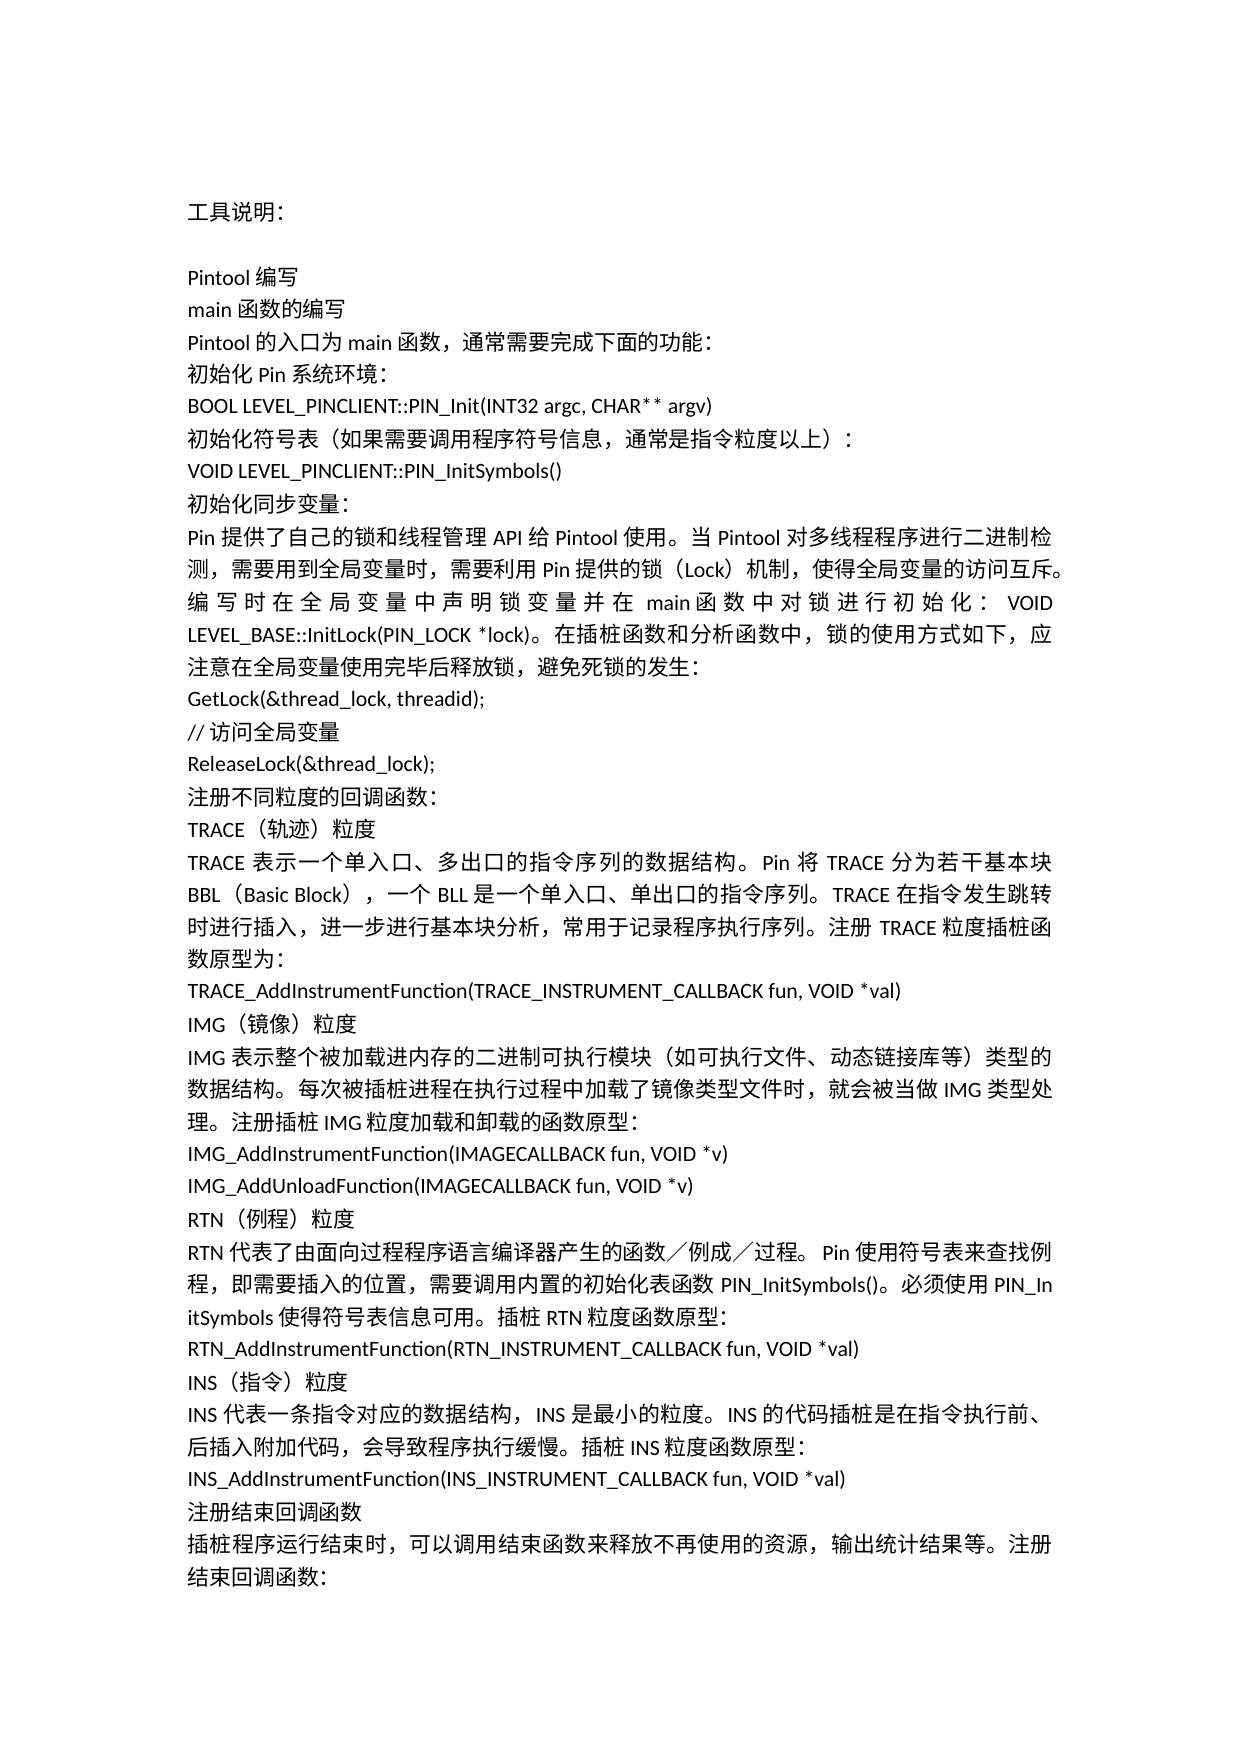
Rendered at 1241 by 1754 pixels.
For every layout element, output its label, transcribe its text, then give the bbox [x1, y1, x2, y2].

text VOID LEVEL_PINCLIENT::PIN_InitSymbols() [187, 454, 1053, 487]
text BOOL LEVEL_PINCLIENT::PIN_Init(INT32 argc, CHAR** argv) [187, 389, 1053, 422]
text INS 代表一条指令对应的数据结构，INS 是最小的粒度。INS 的代码插桩是在指令执行前、后插入附加代码，会导致程序执行缓慢。插桩 INS 粒度函数原型： [187, 1397, 1053, 1462]
text 初始化 Pin 系统环境： [187, 357, 1053, 389]
text RTN 代表了由面向过程程序语言编译器产生的函数／例成／过程。Pin 使用符号表来查找例程，即需要插入的位置，需要调用内置的初始化表函数 PIN_InitSymbols()。必须使用 PIN_InitSymbols 使得符号表信息可用。插桩 RTN 粒度函数原型： [187, 1234, 1053, 1332]
text RTN_AddInstrumentFunction(RTN_INSTRUMENT_CALLBACK fun, VOID *val) [187, 1332, 1053, 1364]
text Pin 提供了自己的锁和线程管理 API 给 Pintool 使用。当 Pintool 对多线程程序进行二进制检测，需要用到全局变量时，需要利用 Pin 提供的锁（Lock）机制，使得全局变量的访问互斥。编写时在全局变量中声明锁变量并在 main 函数中对锁进行初始化：VOID LEVEL_BASE::InitLock(PIN_LOCK *lock)。在插桩函数和分析函数中，锁的使用方式如下，应注意在全局变量使用完毕后释放锁，避免死锁的发生： [187, 519, 1053, 682]
text Pintool 编写 [187, 259, 1053, 292]
text 工具说明： [187, 194, 1053, 227]
text GetLock(&thread_lock, threadid); [187, 682, 1053, 714]
text INS_AddInstrumentFunction(INS_INSTRUMENT_CALLBACK fun, VOID *val) [187, 1462, 1053, 1494]
text IMG_AddUnloadFunction(IMAGECALLBACK fun, VOID *v) [187, 1169, 1053, 1202]
text TRACE 表示一个单入口、多出口的指令序列的数据结构。Pin 将 TRACE 分为若干基本块 BBL（Basic Block），一个 BLL 是一个单入口、单出口的指令序列。TRACE 在指令发生跳转时进行插入，进一步进行基本块分析，常用于记录程序执行序列。注册 TRACE 粒度插桩函数原型为： [187, 844, 1053, 974]
text // 访问全局变量 [187, 714, 1053, 747]
text ReleaseLock(&thread_lock); [187, 747, 1053, 779]
text IMG 表示整个被加载进内存的二进制可执行模块（如可执行文件、动态链接库等）类型的数据结构。每次被插桩进程在执行过程中加载了镜像类型文件时，就会被当做 IMG 类型处理。注册插桩 IMG 粒度加载和卸载的函数原型： [187, 1039, 1053, 1137]
text 注册结束回调函数 [187, 1494, 1053, 1527]
text RTN（例程）粒度 [187, 1202, 1053, 1234]
text 初始化同步变量： [187, 487, 1053, 519]
text IMG（镜像）粒度 [187, 1007, 1053, 1039]
text IMG_AddInstrumentFunction(IMAGECALLBACK fun, VOID *v) [187, 1137, 1053, 1169]
text main 函数的编写 [187, 292, 1053, 324]
text 初始化符号表（如果需要调用程序符号信息，通常是指令粒度以上）： [187, 422, 1053, 454]
text 插桩程序运行结束时，可以调用结束函数来释放不再使用的资源，输出统计结果等。注册结束回调函数： [187, 1527, 1053, 1592]
text Pintool 的入口为 main 函数，通常需要完成下面的功能： [187, 324, 1053, 357]
text 注册不同粒度的回调函数： [187, 779, 1053, 812]
text TRACE（轨迹）粒度 [187, 812, 1053, 844]
text INS（指令）粒度 [187, 1364, 1053, 1397]
text TRACE_AddInstrumentFunction(TRACE_INSTRUMENT_CALLBACK fun, VOID *val) [187, 974, 1053, 1007]
